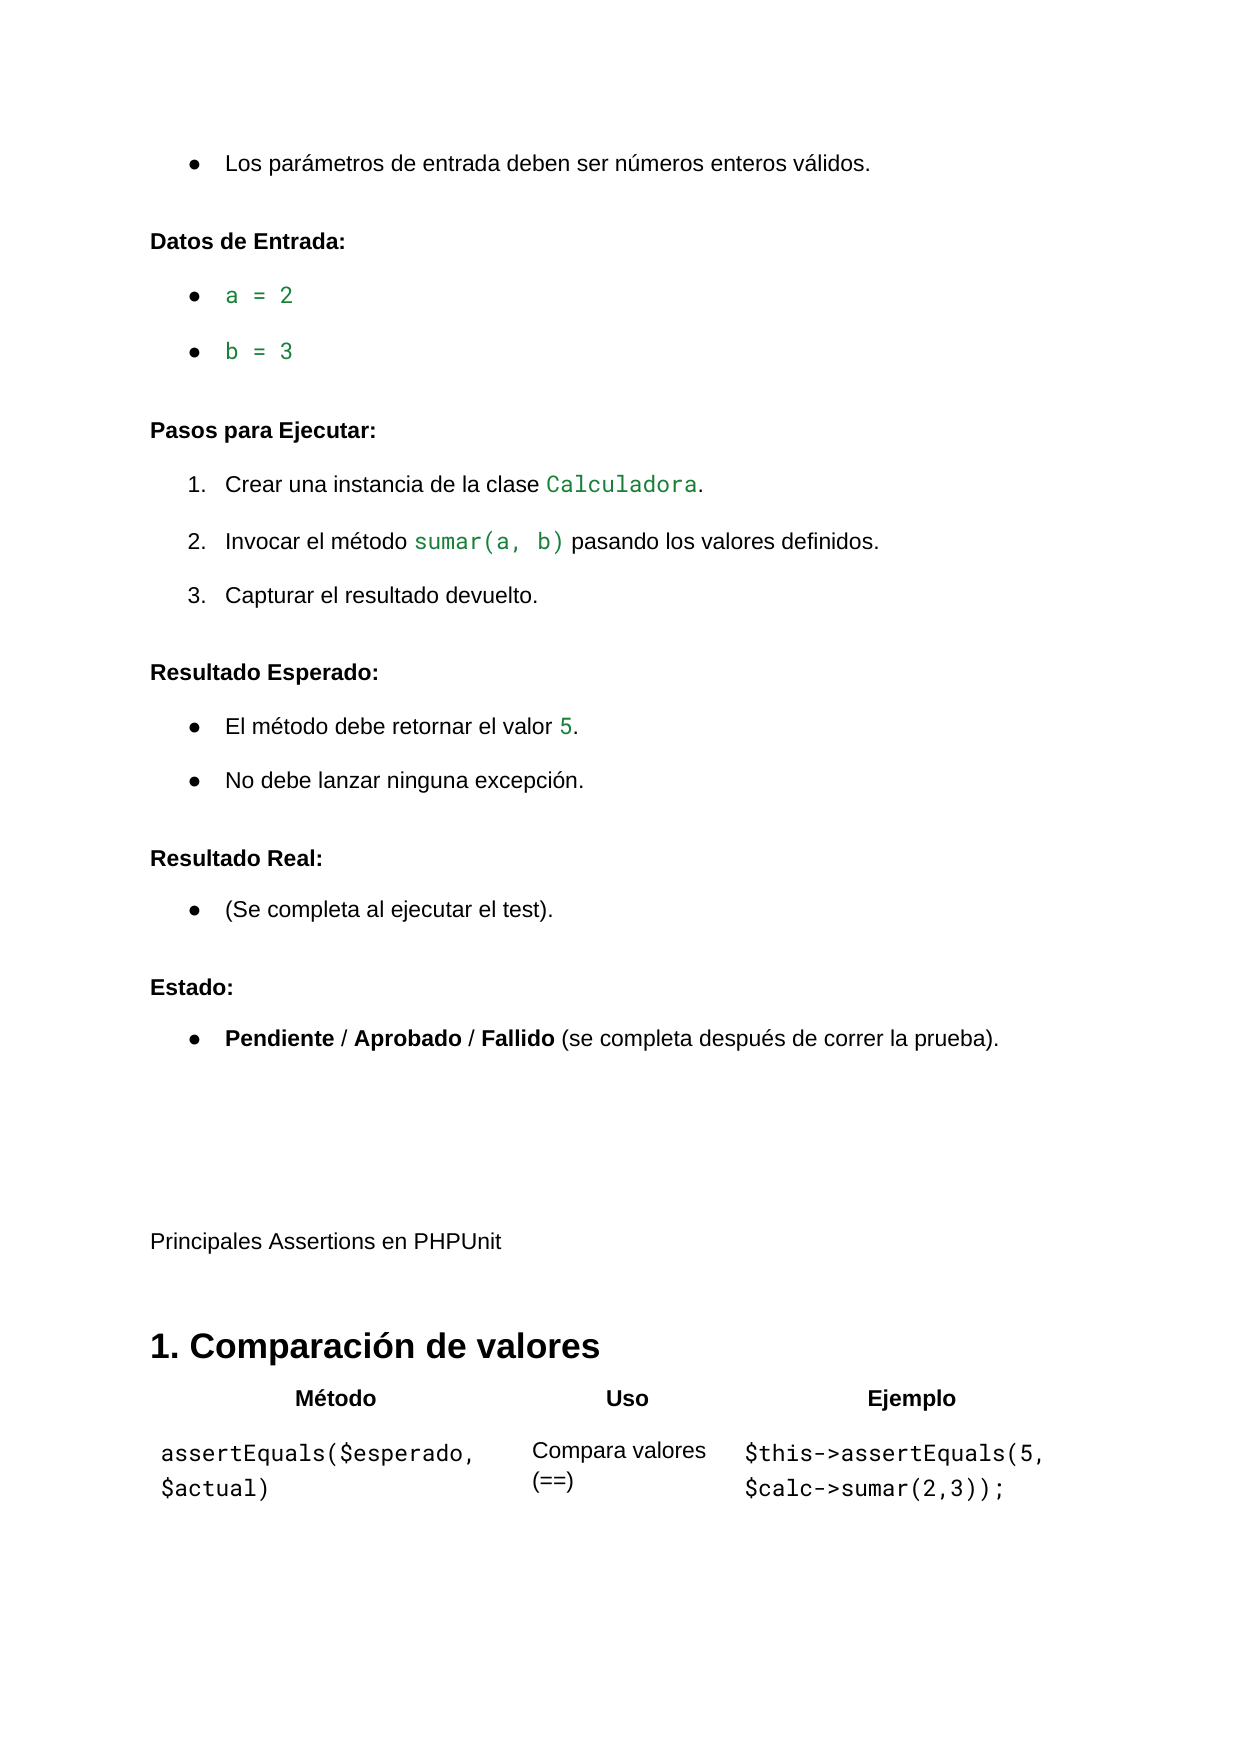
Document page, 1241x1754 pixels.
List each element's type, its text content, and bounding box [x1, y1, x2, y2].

table_header Ejemplo [734, 1375, 1090, 1427]
list Pendiente / Aprobado / Fallido (se completa después de correr la prueba). [187, 1025, 1090, 1052]
list b = 3 [187, 336, 1090, 392]
list No debe lanzar ninguna excepción. [187, 767, 1090, 820]
list a = 2 [187, 279, 1090, 336]
text Estado: [150, 974, 1090, 1000]
list Los parámetros de entrada deben ser números enteros válidos. [187, 150, 1090, 203]
table_header Método [150, 1375, 521, 1427]
table_header Uso [521, 1375, 734, 1427]
text Pasos para Ejecutar: [150, 417, 1090, 443]
list (Se completa al ejecutar el test). [187, 896, 1090, 949]
list Invocar el método sumar(a, b) pasando los valores definidos. [187, 525, 1090, 582]
subtitle 1. Comparación de valores [150, 1326, 1090, 1366]
list Crear una instancia de la clase Calculadora. [187, 468, 1090, 525]
text Resultado Real: [150, 845, 1090, 871]
table_cell $this->assertEquals(5, $calc->sumar(2,3)); [734, 1427, 1090, 1516]
table_cell Compara valores (==) [521, 1427, 734, 1516]
text Resultado Esperado: [150, 659, 1090, 686]
list Capturar el resultado devuelto. [187, 582, 1090, 634]
text Datos de Entrada: [150, 228, 1090, 254]
text Principales Assertions en PHPUnit [150, 1228, 1090, 1254]
table_cell assertEquals($esperado, $actual) [150, 1427, 521, 1516]
list El método debe retornar el valor 5. [187, 711, 1090, 767]
